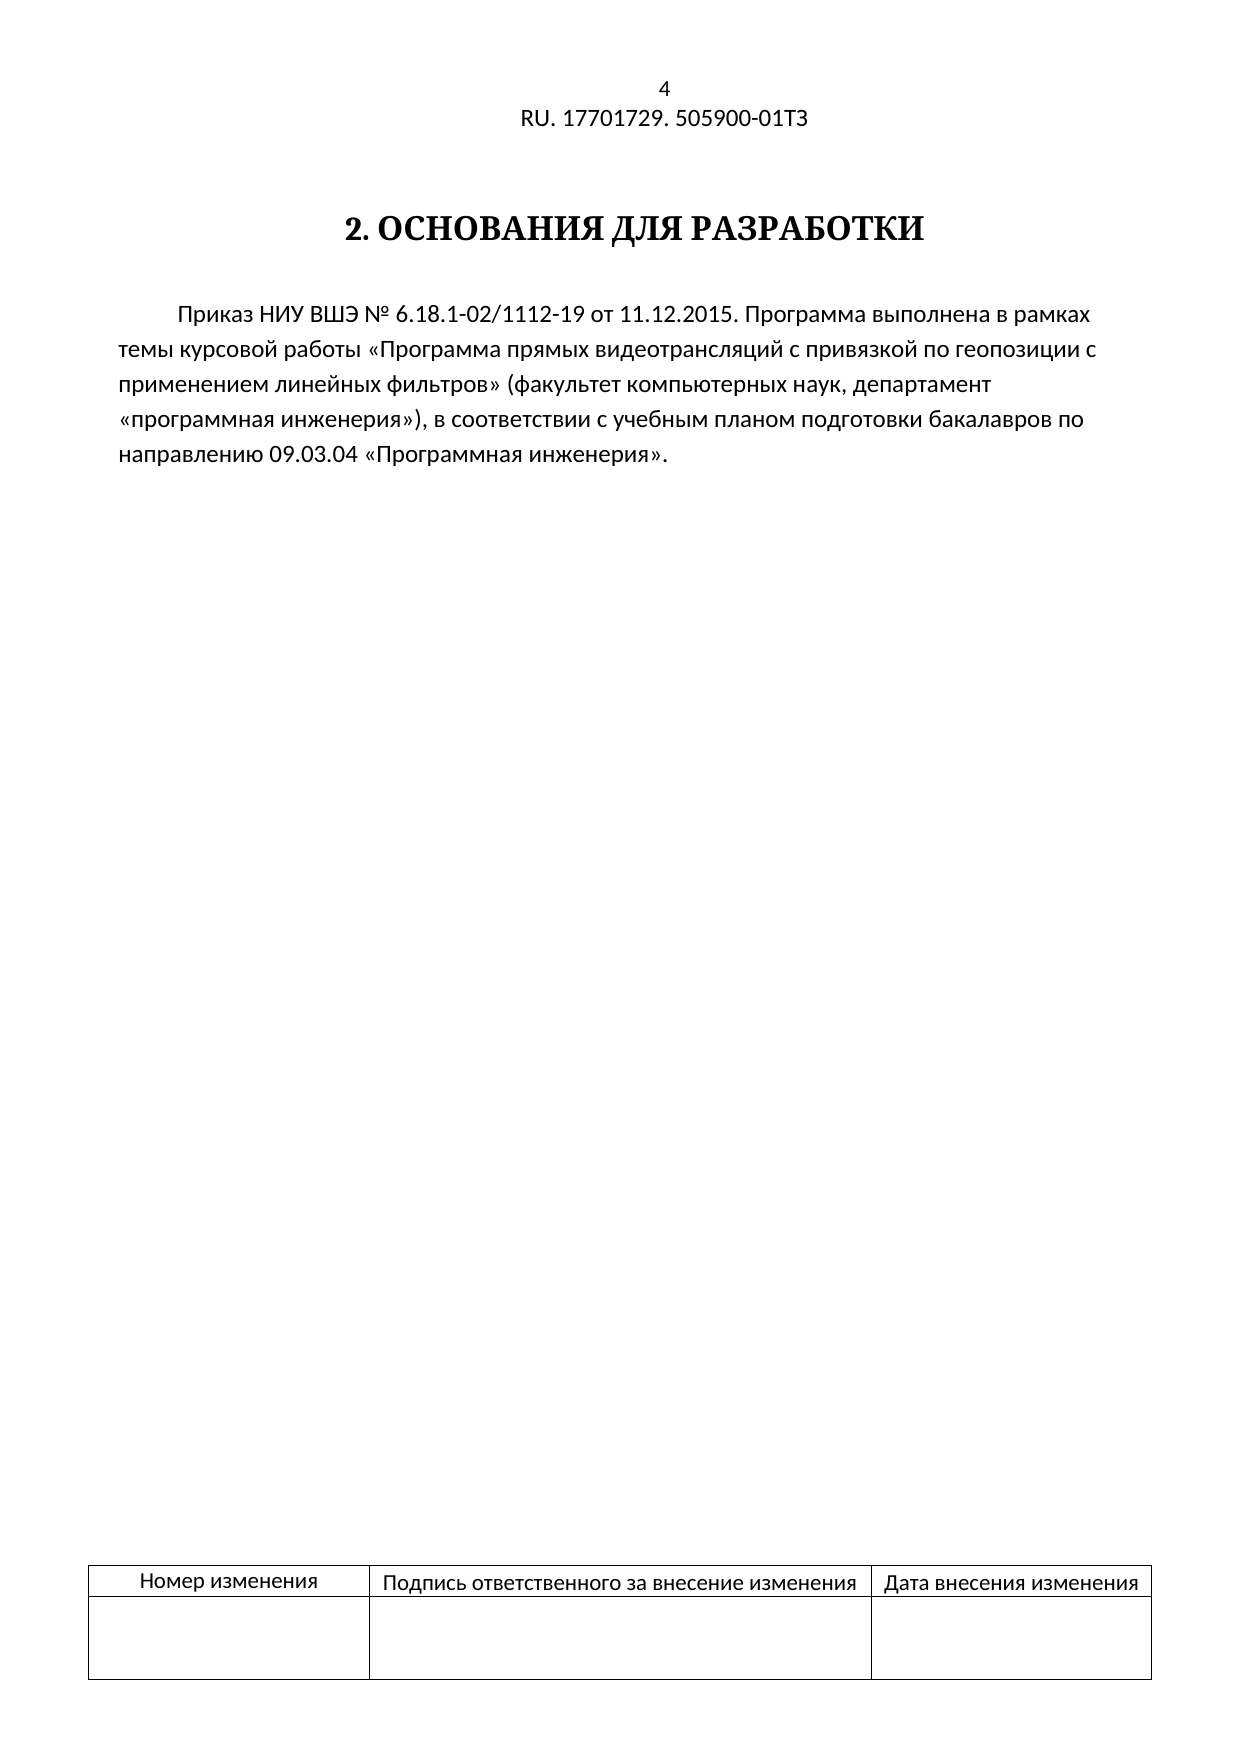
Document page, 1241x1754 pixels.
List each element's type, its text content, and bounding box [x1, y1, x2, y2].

subtitle 2. ОСНОВАНИЯ ДЛЯ РАЗРАБОТКИ [118, 210, 1152, 293]
text Приказ НИУ ВШЭ № 6.18.1-02/1112-19 от 11.12.2015. Программа выполнена в рамках темы курсовой работы «Программа прямых видеотрансляций с привязкой по геопозиции с применением линейных фильтров» (факультет компьютерных наук, департамент «программная инженерия»), в соответствии с учебным планом подготовки бакалавров по направлению 09.03.04 «Программная инженерия». [118, 298, 1152, 469]
